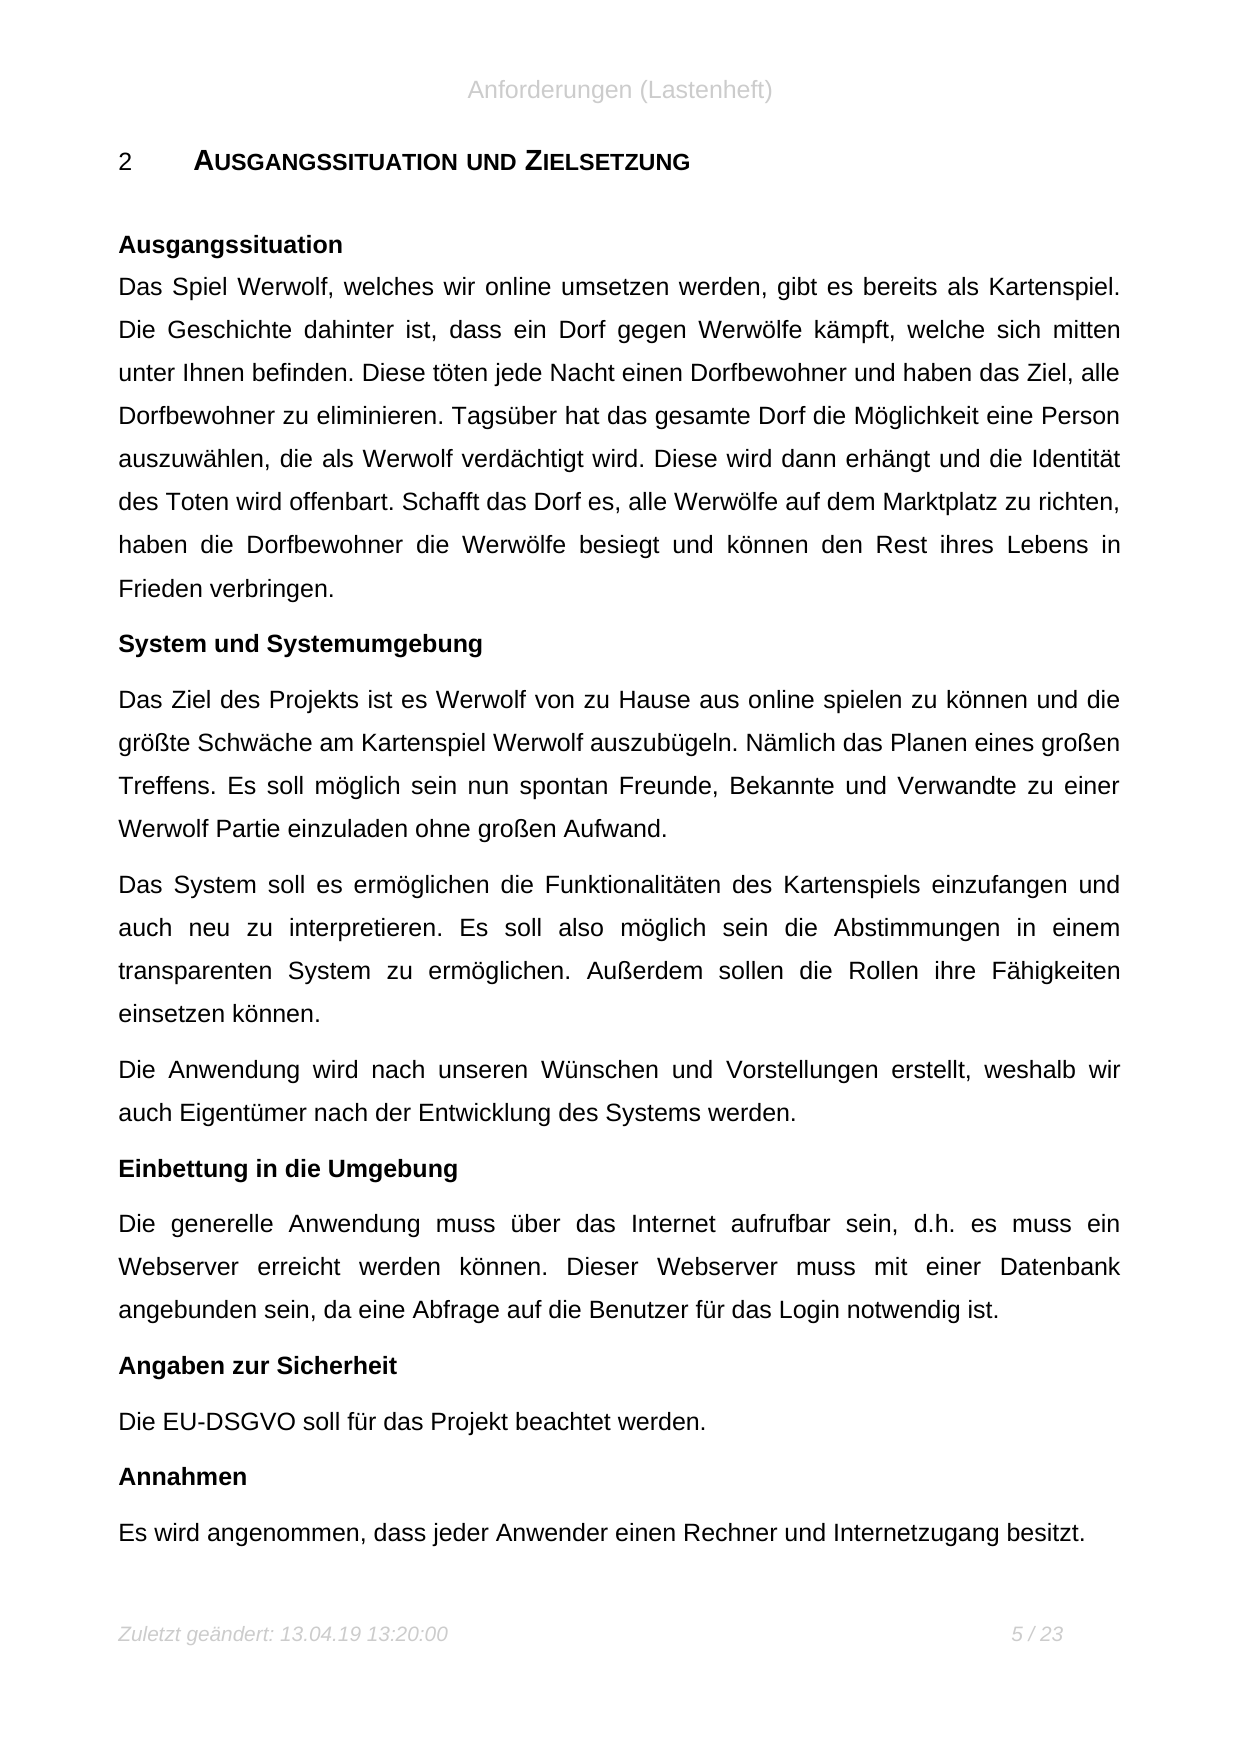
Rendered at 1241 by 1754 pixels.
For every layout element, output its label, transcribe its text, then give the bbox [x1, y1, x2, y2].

text Die generelle Anwendung muss über das Internet aufrufbar sein, d.h. es muss ein Webserver erreicht werden können. Dieser Webserver muss mit einer Datenbank angebunden sein, da eine Abfrage auf die Benutzer für das Login notwendig ist. [118, 1209, 1122, 1324]
text Das System soll es ermöglichen die Funktionalitäten des Kartenspiels einzufangen und auch neu zu interpretieren. Es soll also möglich sein die Abstimmungen in einem transparenten System zu ermöglichen. Außerdem sollen die Rollen ihre Fähigkeiten einsetzen können. [118, 870, 1122, 1028]
text Die EU-DSGVO soll für das Projekt beachtet werden. [118, 1407, 1122, 1435]
text Die Anwendung wird nach unseren Wünschen und Vorstellungen erstellt, weshalb wir auch Eigentümer nach der Entwicklung des Systems werden. [118, 1055, 1122, 1127]
text Annahmen [118, 1462, 1122, 1491]
text Ausgangssituation [118, 230, 1122, 259]
text Das Ziel des Projekts ist es Werwolf von zu Hause aus online spielen zu können und die größte Schwäche am Kartenspiel Werwolf auszubügeln. Nämlich das Planen eines großen Treffens. Es soll möglich sein nun spontan Freunde, Bekannte und Verwandte zu einer Werwolf Partie einzuladen ohne großen Aufwand. [118, 685, 1122, 843]
text Das Spiel Werwolf, welches wir online umsetzen werden, gibt es bereits als Kartenspiel. Die Geschichte dahinter ist, dass ein Dorf gegen Werwölfe kämpft, welche sich mitten unter Ihnen befinden. Diese töten jede Nacht einen Dorfbewohner und haben das Ziel, alle Dorfbewohner zu eliminieren. Tagsüber hat das gesamte Dorf die Möglichkeit eine Person auszuwählen, die als Werwolf verdächtigt wird. Diese wird dann erhängt und die Identität des Toten wird offenbart. Schafft das Dorf es, alle Werwölfe auf dem Marktplatz zu richten, haben die Dorfbewohner die Werwölfe besiegt und können den Rest ihres Lebens in Frieden verbringen. [118, 272, 1122, 602]
text Es wird angenommen, dass jeder Anwender einen Rechner und Internetzugang besitzt. [118, 1518, 1122, 1547]
text System und Systemumgebung [118, 629, 1122, 658]
list Ausgangssituation und Zielsetzung [118, 143, 1122, 177]
text Einbettung in die Umgebung [118, 1153, 1122, 1182]
text Angaben zur Sicherheit [118, 1351, 1122, 1380]
